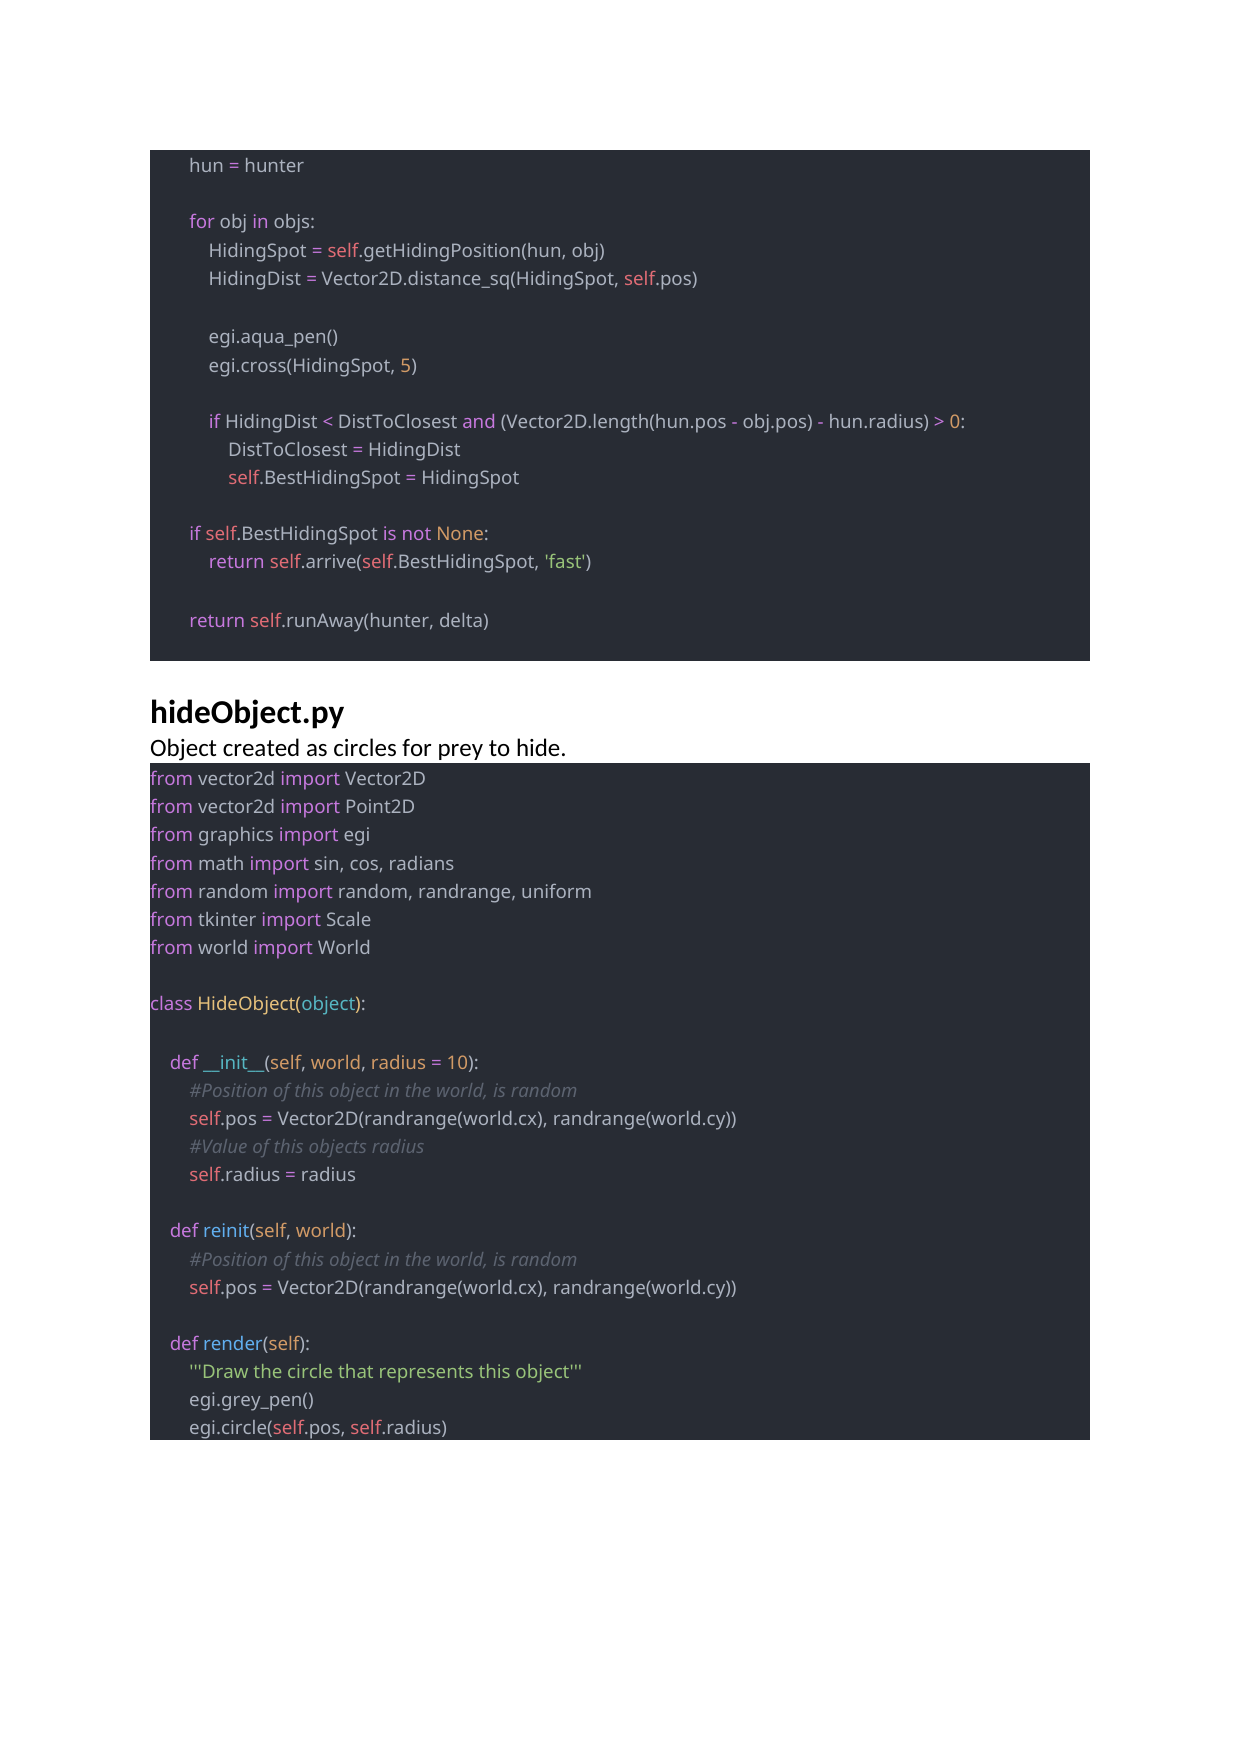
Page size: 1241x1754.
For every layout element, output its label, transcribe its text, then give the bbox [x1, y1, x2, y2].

text from tkinter import Scale [150, 903, 1090, 932]
text from random import random, randrange, uniform [150, 875, 1090, 903]
text egi.aqua_pen() [150, 321, 1090, 349]
text from vector2d import Vector2D [150, 763, 1090, 791]
text if HidingDist < DistToClosest and (Vector2D.length(hun.pos - obj.pos) - hun.radius) > 0: [150, 406, 1090, 434]
text HidingDist = Vector2D.distance_sq(HidingSpot, self.pos) [150, 262, 1090, 291]
text hideObject.py [150, 692, 1090, 732]
text #Value of this objects radius [150, 1131, 1090, 1159]
text self.pos = Vector2D(randrange(world.cx), randrange(world.cy)) [150, 1103, 1090, 1131]
text class HideObject(object): [150, 988, 1090, 1016]
text HidingSpot = self.getHidingPosition(hun, obj) [150, 234, 1090, 262]
text return self.arrive(self.BestHidingSpot, 'fast') [150, 546, 1090, 574]
text DistToClosest = HidingDist [150, 434, 1090, 462]
text def render(self): [150, 1328, 1090, 1356]
text self.radius = radius [150, 1159, 1090, 1187]
text egi.circle(self.pos, self.radius) [150, 1412, 1090, 1440]
text '''Draw the circle that represents this object''' [150, 1356, 1090, 1384]
text from world import World [150, 932, 1090, 960]
text Object created as circles for prey to hide. [150, 732, 1090, 763]
text for obj in objs: [150, 206, 1090, 234]
text self.BestHidingSpot = HidingSpot [150, 462, 1090, 490]
text def __init__(self, world, radius = 10): [150, 1046, 1090, 1074]
text def reinit(self, world): [150, 1215, 1090, 1243]
text #Position of this object in the world, is random [150, 1243, 1090, 1271]
text from vector2d import Point2D [150, 791, 1090, 819]
text return self.runAway(hunter, delta) [150, 605, 1090, 633]
text if self.BestHidingSpot is not None: [150, 518, 1090, 546]
text egi.grey_pen() [150, 1384, 1090, 1412]
text hun = hunter [150, 150, 1090, 178]
text egi.cross(HidingSpot, 5) [150, 349, 1090, 377]
text #Position of this object in the world, is random [150, 1074, 1090, 1103]
text from math import sin, cos, radians [150, 847, 1090, 875]
text from graphics import egi [150, 819, 1090, 847]
text self.pos = Vector2D(randrange(world.cx), randrange(world.cy)) [150, 1271, 1090, 1299]
